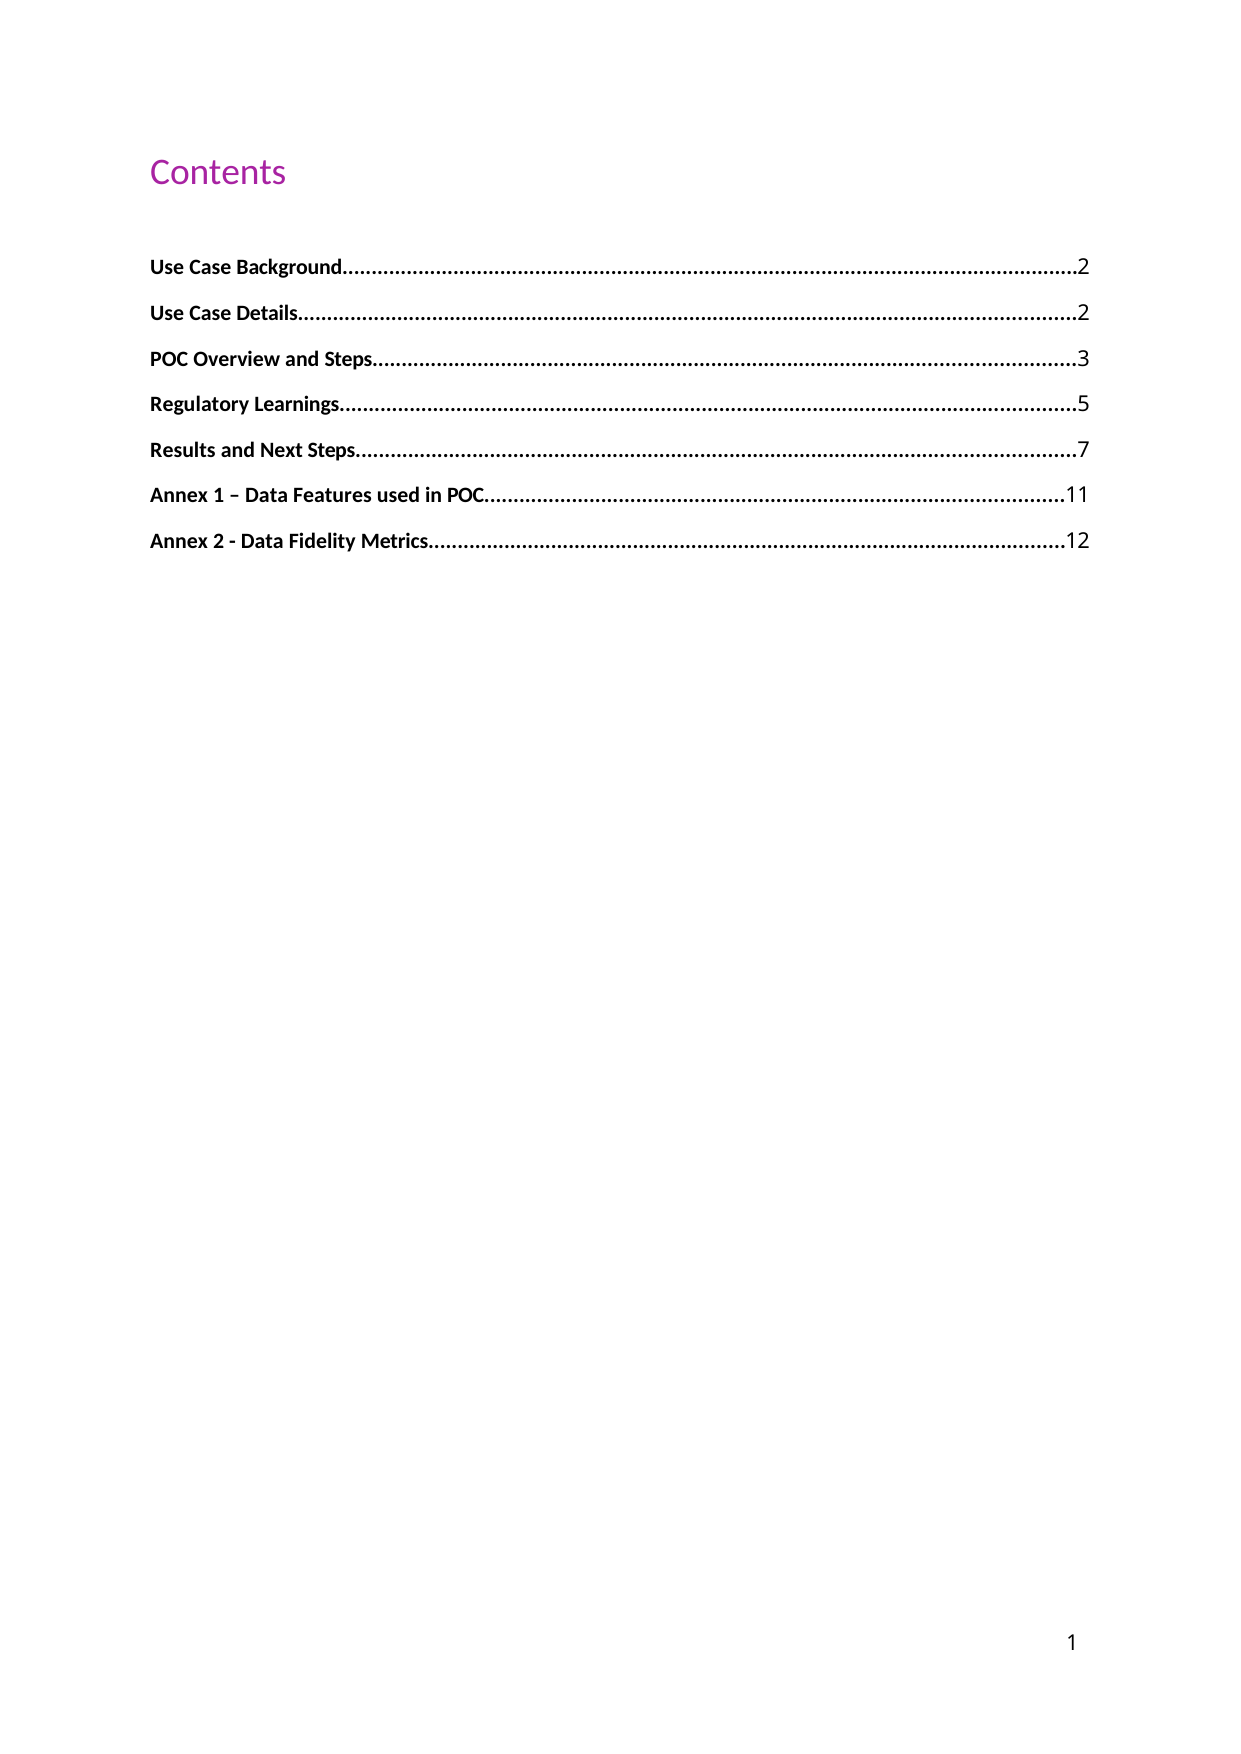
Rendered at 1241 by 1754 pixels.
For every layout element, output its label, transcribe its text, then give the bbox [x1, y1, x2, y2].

text Contents [150, 148, 1152, 194]
